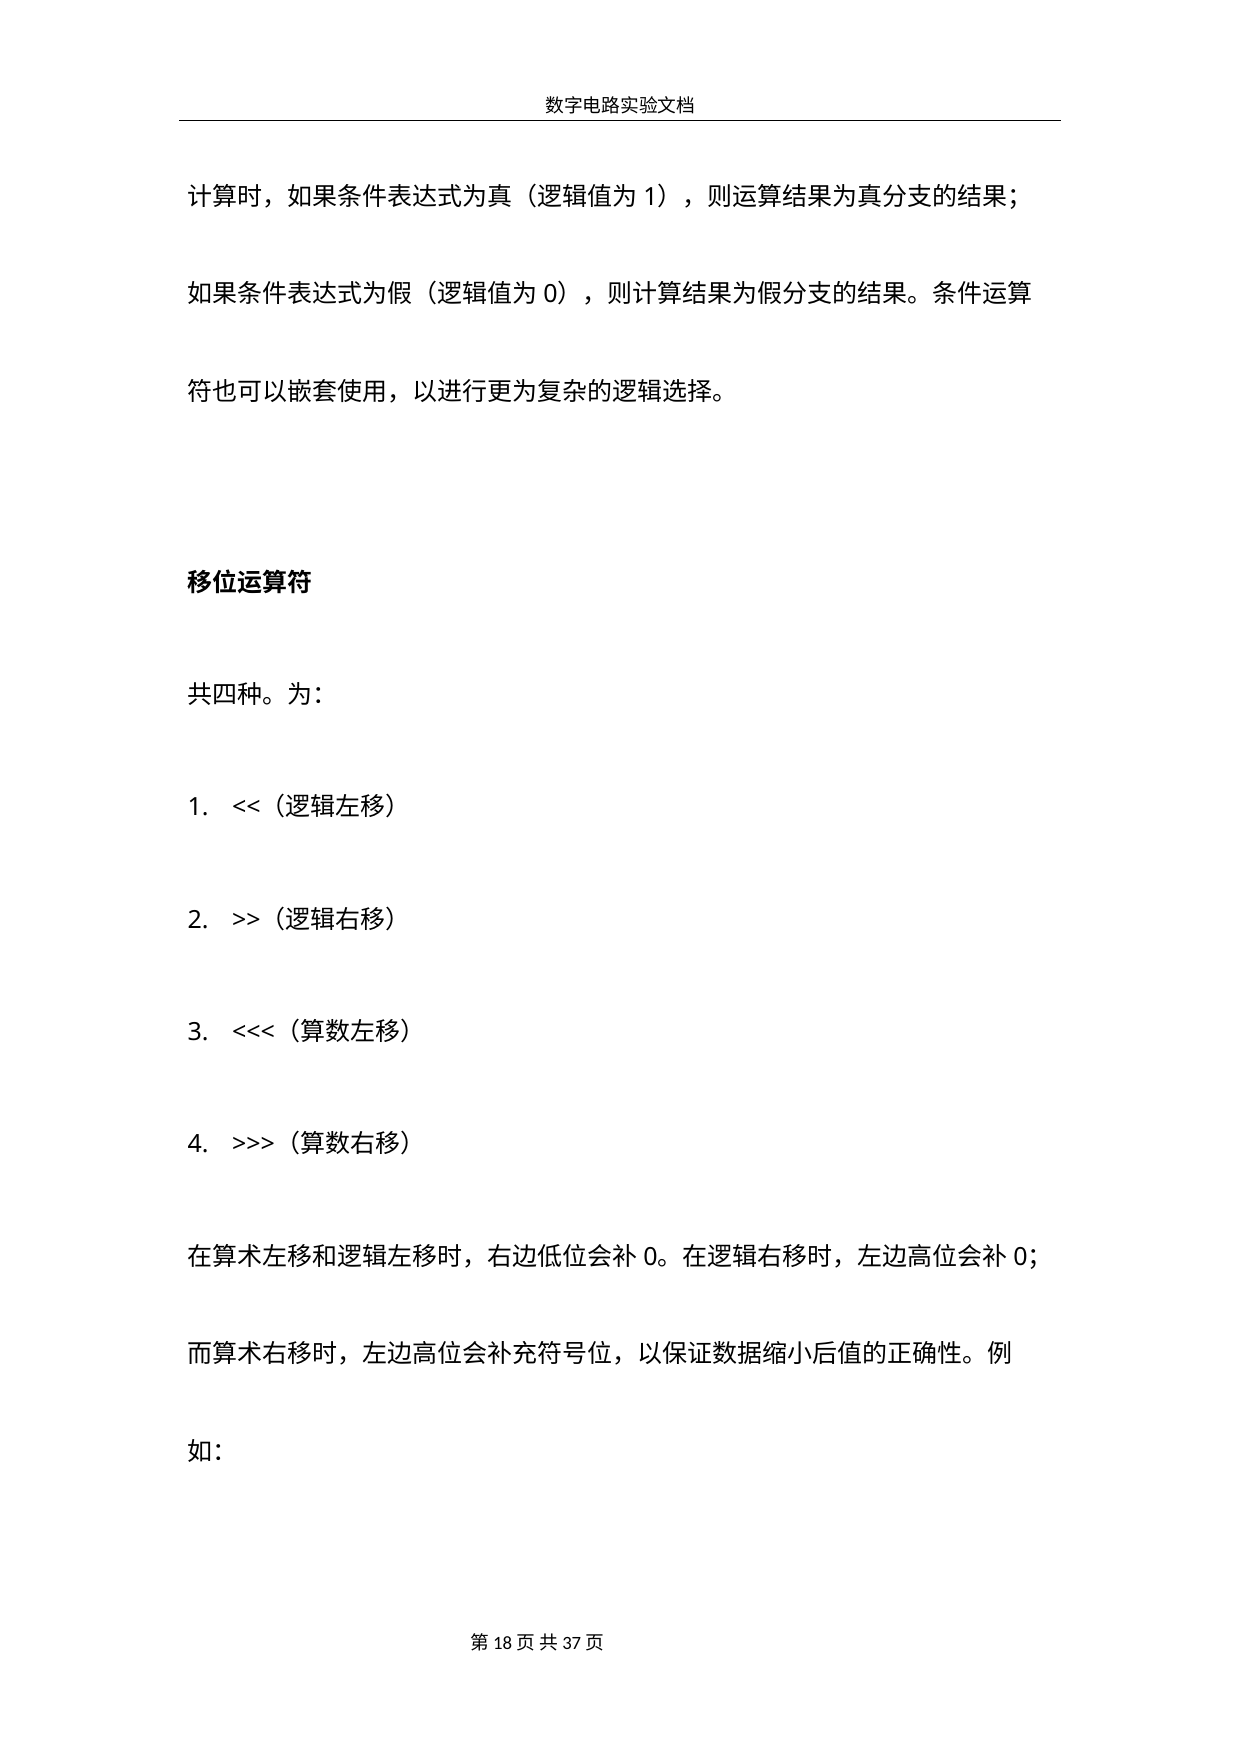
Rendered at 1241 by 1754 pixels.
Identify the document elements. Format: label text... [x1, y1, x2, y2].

list <<（逻辑左移） [187, 772, 1053, 837]
list >>（逻辑右移） [187, 885, 1053, 950]
list >>>（算数右移） [187, 1109, 1053, 1174]
text 移位运算符 [187, 548, 1053, 613]
text 在算术左移和逻辑左移时，右边低位会补 0。在逻辑右移时，左边高位会补 0；而算术右移时，左边高位会补充符号位，以保证数据缩小后值的正确性。例如： [187, 1222, 1053, 1482]
list <<<（算数左移） [187, 997, 1053, 1062]
text 计算时，如果条件表达式为真（逻辑值为 1），则运算结果为真分支的结果；如果条件表达式为假（逻辑值为 0），则计算结果为假分支的结果。条件运算符也可以嵌套使用，以进行更为复杂的逻辑选择。 [187, 162, 1053, 422]
text 共四种。为： [187, 660, 1053, 725]
